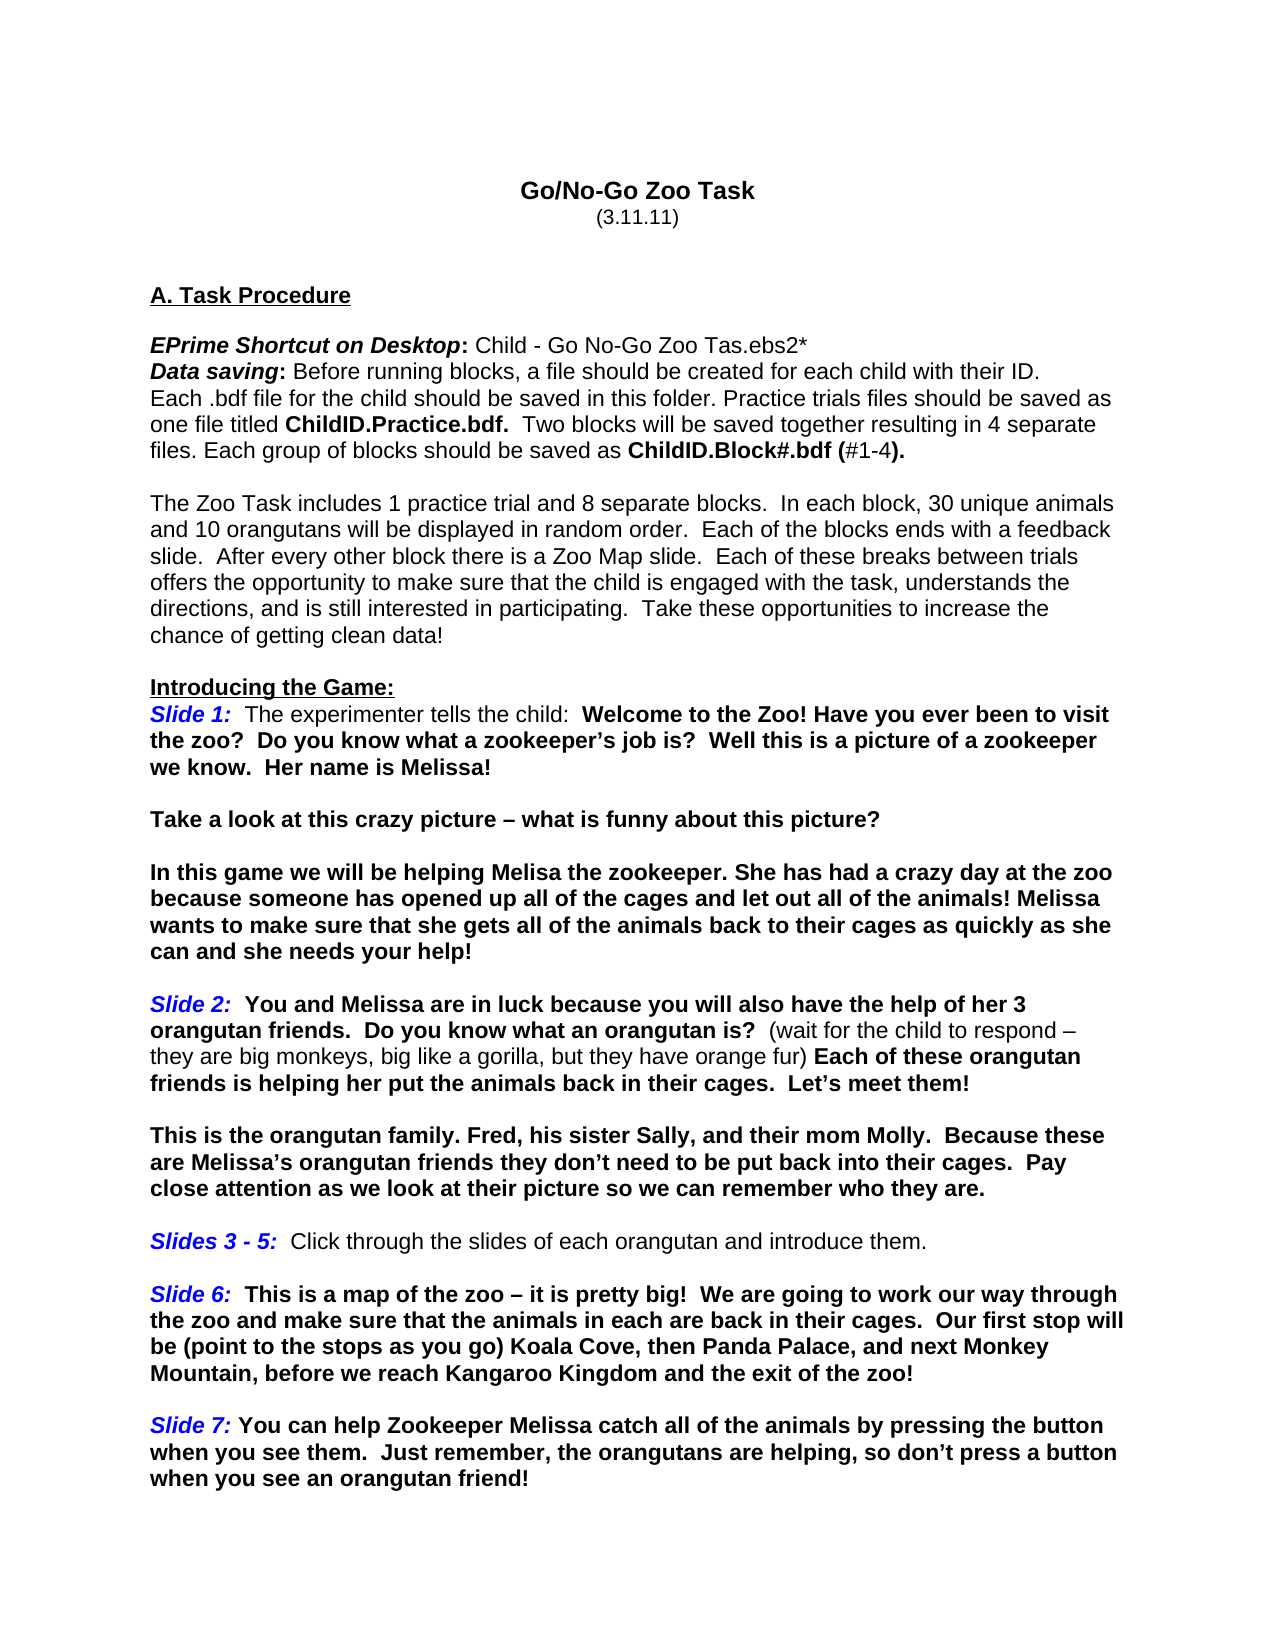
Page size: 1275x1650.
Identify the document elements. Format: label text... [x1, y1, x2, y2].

text In this game we will be helping Melisa the zookeeper. She has had a crazy day at the zoo because someone has opened up all of the cages and let out all of the animals! Melissa wants to make sure that she gets all of the animals back to their cages as quickly as she can and she needs your help! [150, 859, 1125, 964]
subtitle (3.11.11) [150, 205, 1125, 229]
text Slide 7: You can help Zookeeper Melissa catch all of the animals by pressing the button when you see them. Just remember, the orangutans are helping, so don’t press a button when you see an orangutan friend! [150, 1412, 1125, 1491]
text A. Task Procedure [150, 282, 1125, 308]
text This is the orangutan family. Fred, his sister Sally, and their mom Molly. Because these are Melissa’s orangutan friends they don’t need to be put back into their cages. Pay close attention as we look at their picture so we can remember who they are. [150, 1122, 1125, 1201]
text Data saving: Before running blocks, a file should be created for each child with their ID. Each .bdf file for the child should be saved in this folder. Practice trials files should be saved as one file titled ChildID.Practice.bdf. Two blocks will be saved together resulting in 4 separate files. Each group of blocks should be saved as ChildID.Block#.bdf (#1-4). [150, 358, 1125, 463]
text Take a look at this crazy picture – what is funny about this picture? [150, 806, 1125, 832]
text The Zoo Task includes 1 practice trial and 8 separate blocks. In each block, 30 unique animals and 10 orangutans will be displayed in random order. Each of the blocks ends with a feedback slide. After every other block there is a Zoo Map slide. Each of these breaks between trials offers the opportunity to make sure that the child is engaged with the task, understands the directions, and is still interested in participating. Take these opportunities to increase the chance of getting clean data! [150, 490, 1125, 648]
text Slide 1: The experimenter tells the child: Welcome to the Zoo! Have you ever been to visit the zoo? Do you know what a zookeeper’s job is? Well this is a picture of a zookeeper we know. Her name is Melissa! [150, 701, 1125, 780]
text Slide 2: You and Melissa are in luck because you will also have the help of her 3 orangutan friends. Do you know what an orangutan is? (wait for the child to respond – they are big monkeys, big like a gorilla, but they have orange fur) Each of these orangutan friends is helping her put the animals back in their cages. Let’s meet them! [150, 991, 1125, 1096]
subtitle Go/No-Go Zoo Task [150, 176, 1125, 205]
text Slides 3 - 5: Click through the slides of each orangutan and introduce them. [150, 1228, 1125, 1254]
text Slide 6: This is a map of the zoo – it is pretty big! We are going to work our way through the zoo and make sure that the animals in each are back in their cages. Our first stop will be (point to the stops as you go) Koala Cove, then Panda Palace, and next Monkey Mountain, before we reach Kangaroo Kingdom and the exit of the zoo! [150, 1281, 1125, 1386]
text Introducing the Game: [150, 674, 1125, 701]
text EPrime Shortcut on Desktop: Child - Go No-Go Zoo Tas.ebs2* [150, 332, 1125, 358]
